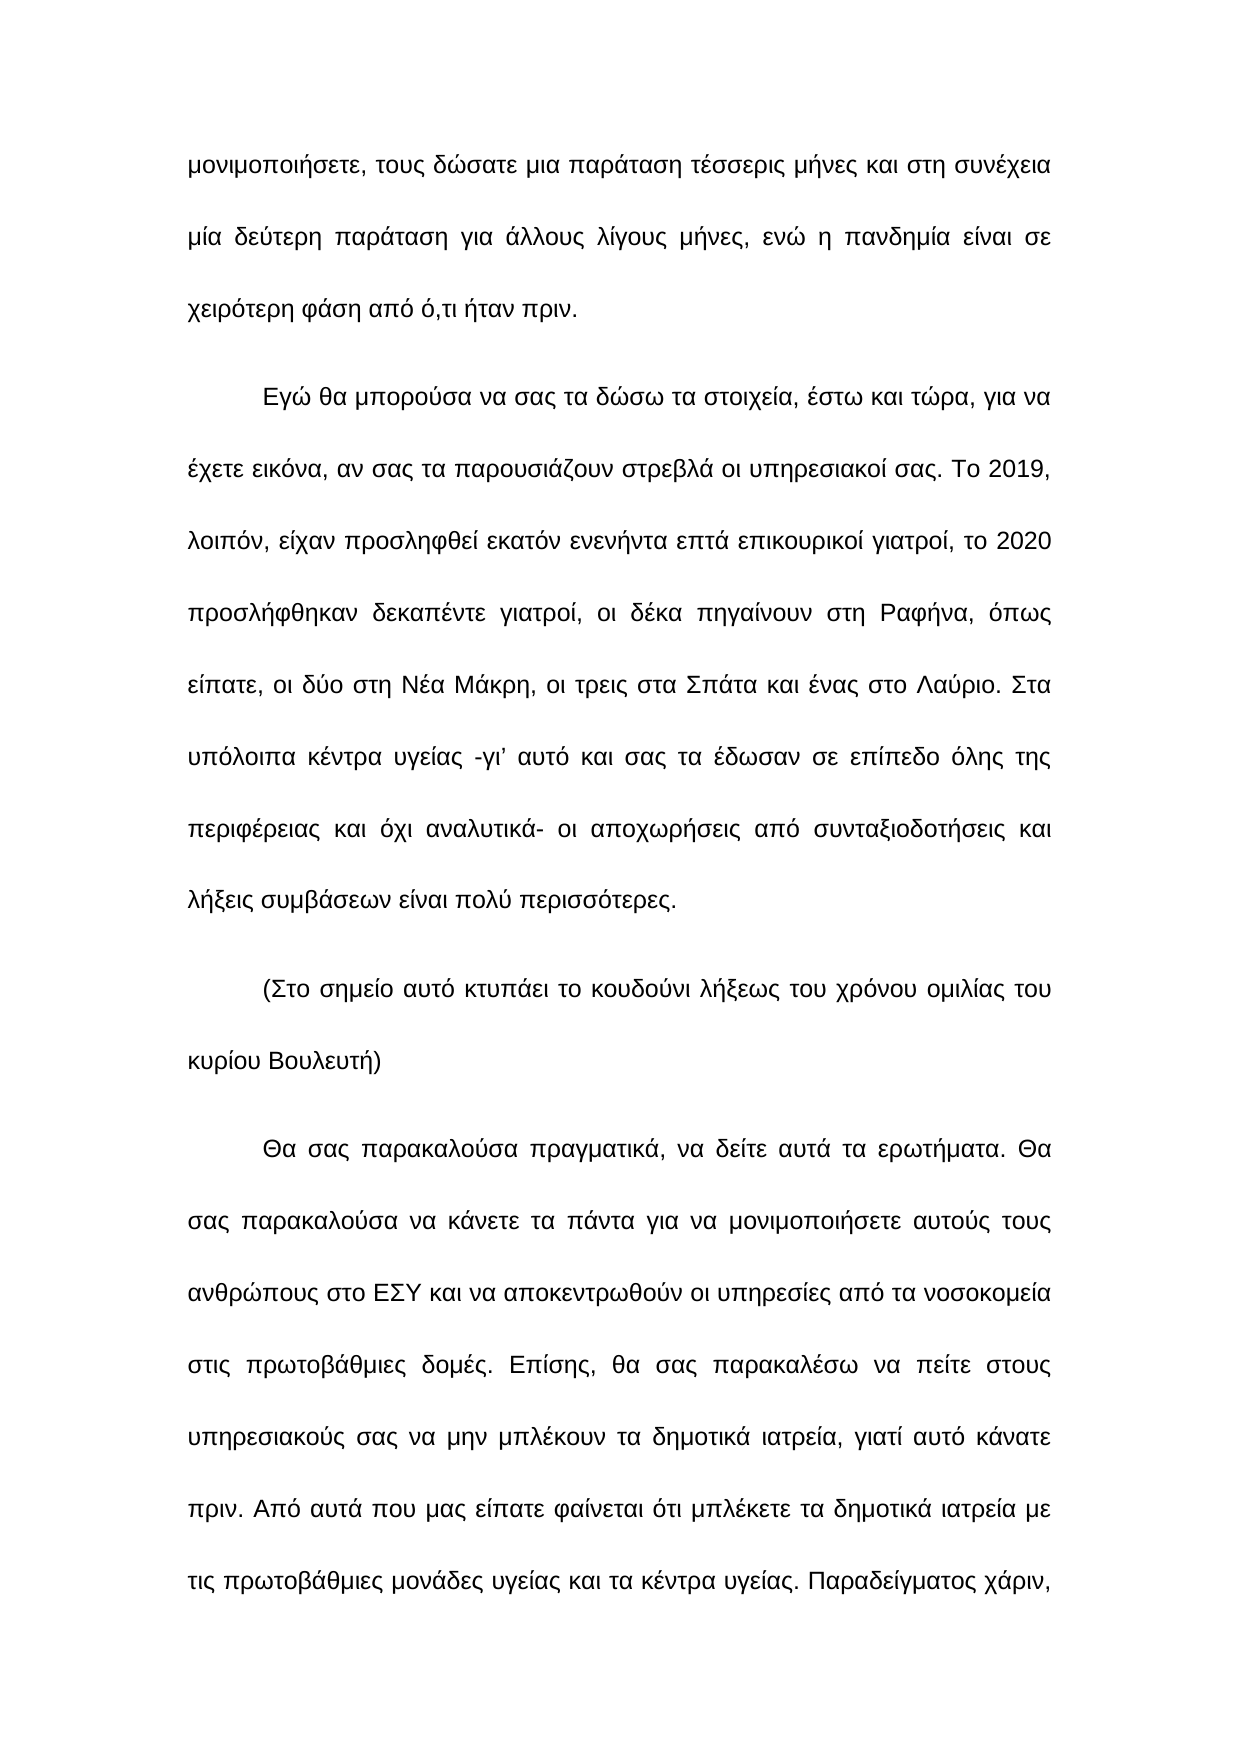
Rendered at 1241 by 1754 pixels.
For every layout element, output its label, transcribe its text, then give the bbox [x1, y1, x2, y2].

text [187, 1134, 1053, 1594]
text Εγώ θα μπορούσα να σας τα δώσω τα στοιχεία, έστω και τώρα, για να έχετε εικόνα, αν σας τα παρουσιάζουν στρεβλά οι υπηρεσιακοί σας. Το 2019, λοιπόν, είχαν προσληφθεί εκατόν ενενήντα επτά επικουρικοί γιατροί, το 2020 προσλήφθηκαν δεκαπέντε γιατροί, οι δέκα πηγαίνουν στη Ραφήνα, όπως είπατε, οι δύο στη Νέα Μάκρη, οι τρεις στα Σπάτα και ένας στο Λαύριο. Στα υπόλοιπα κέντρα υγείας -γι’ αυτό και σας τα έδωσαν σε επίπεδο όλης της περιφέρειας και όχι αναλυτικά- οι αποχωρήσεις από συνταξιοδοτήσεις και λήξεις συμβάσεων είναι πολύ περισσότερες. [187, 382, 1053, 914]
text (Στο σημείο αυτό κτυπάει το κουδούνι λήξεως του χρόνου ομιλίας του κυρίου Βουλευτή) [187, 974, 1053, 1074]
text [187, 150, 1053, 322]
